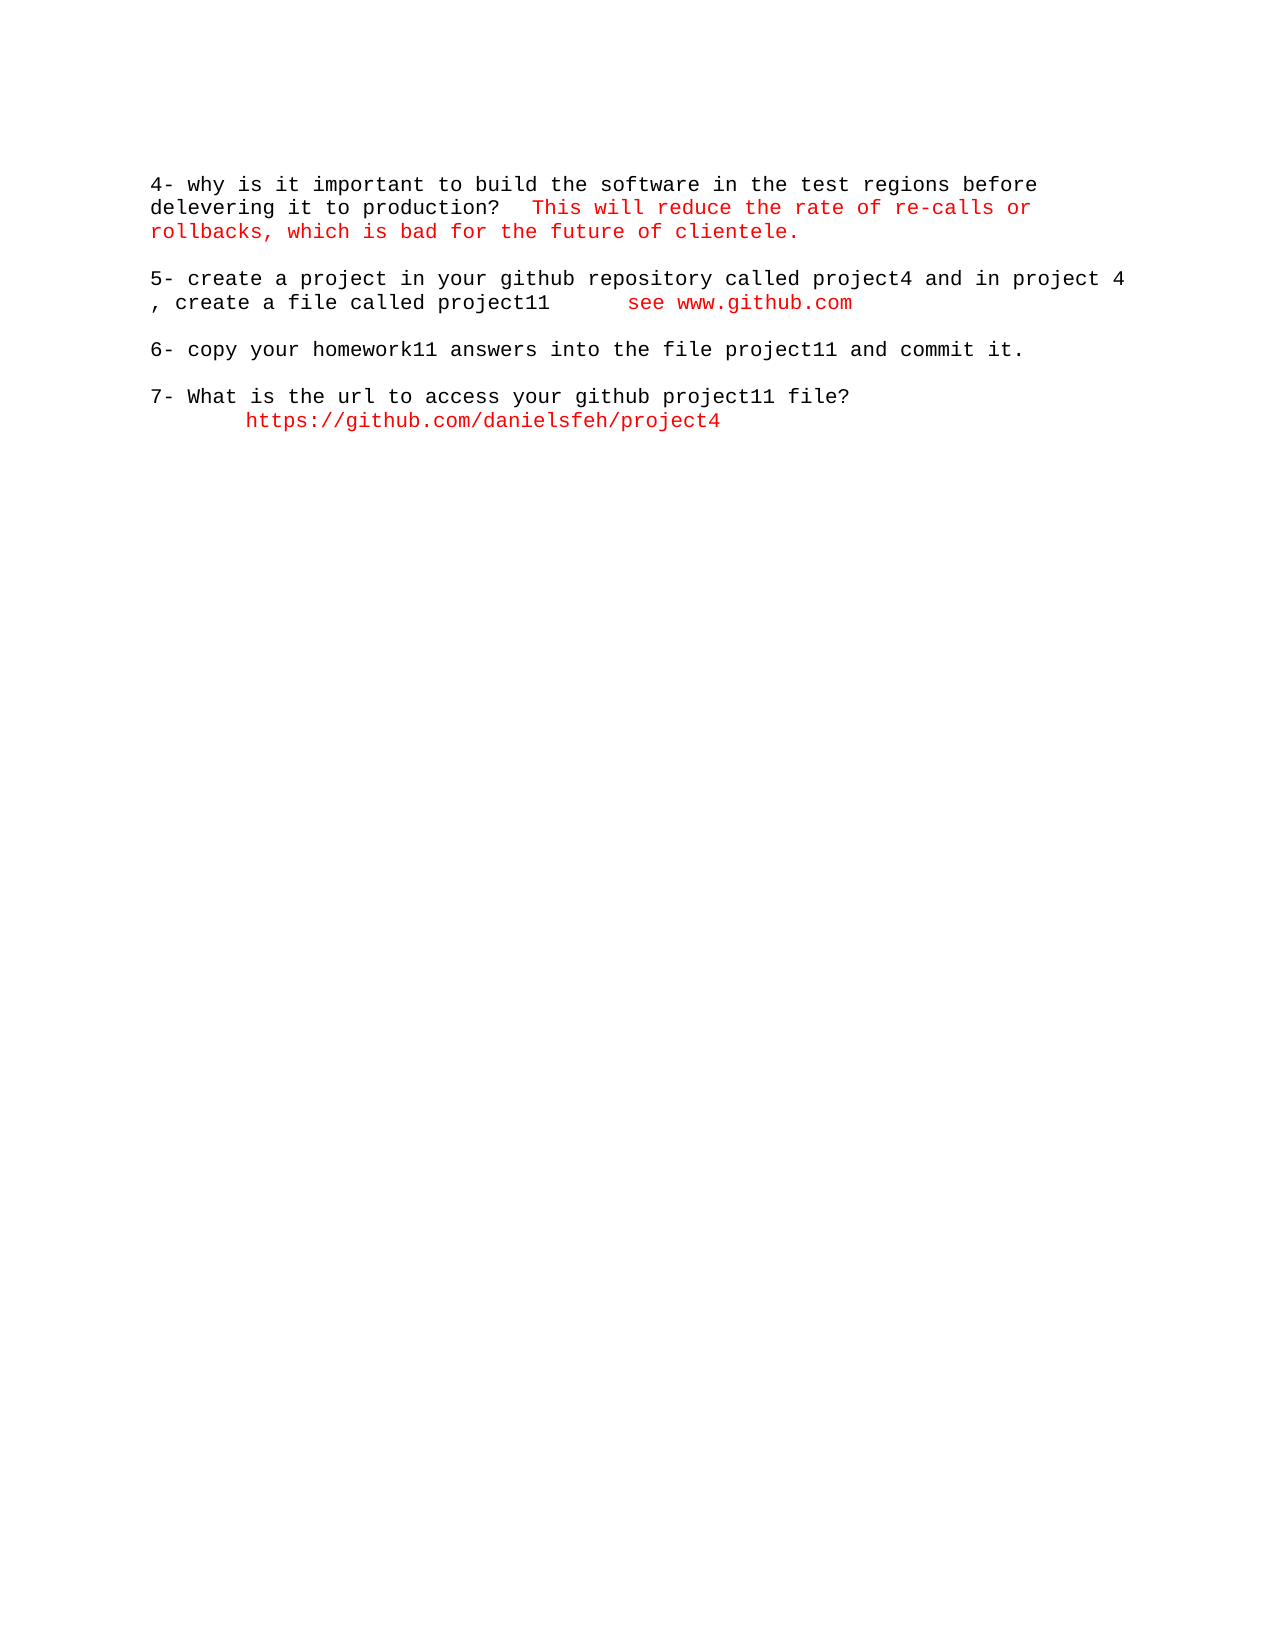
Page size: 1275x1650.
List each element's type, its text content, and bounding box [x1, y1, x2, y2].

text 7- What is the url to access your github project11 file? https://github.com/danielsfeh/project4 [150, 386, 1125, 434]
text 4- why is it important to build the software in the test regions before delevering it to production? This will reduce the rate of re-calls or rollbacks, which is bad for the future of clientele. [150, 174, 1125, 244]
text 5- create a project in your github repository called project4 and in project 4 , create a file called project11 see www.github.com [150, 268, 1125, 316]
text 6- copy your homework11 answers into the file project11 and commit it. [150, 339, 1125, 363]
